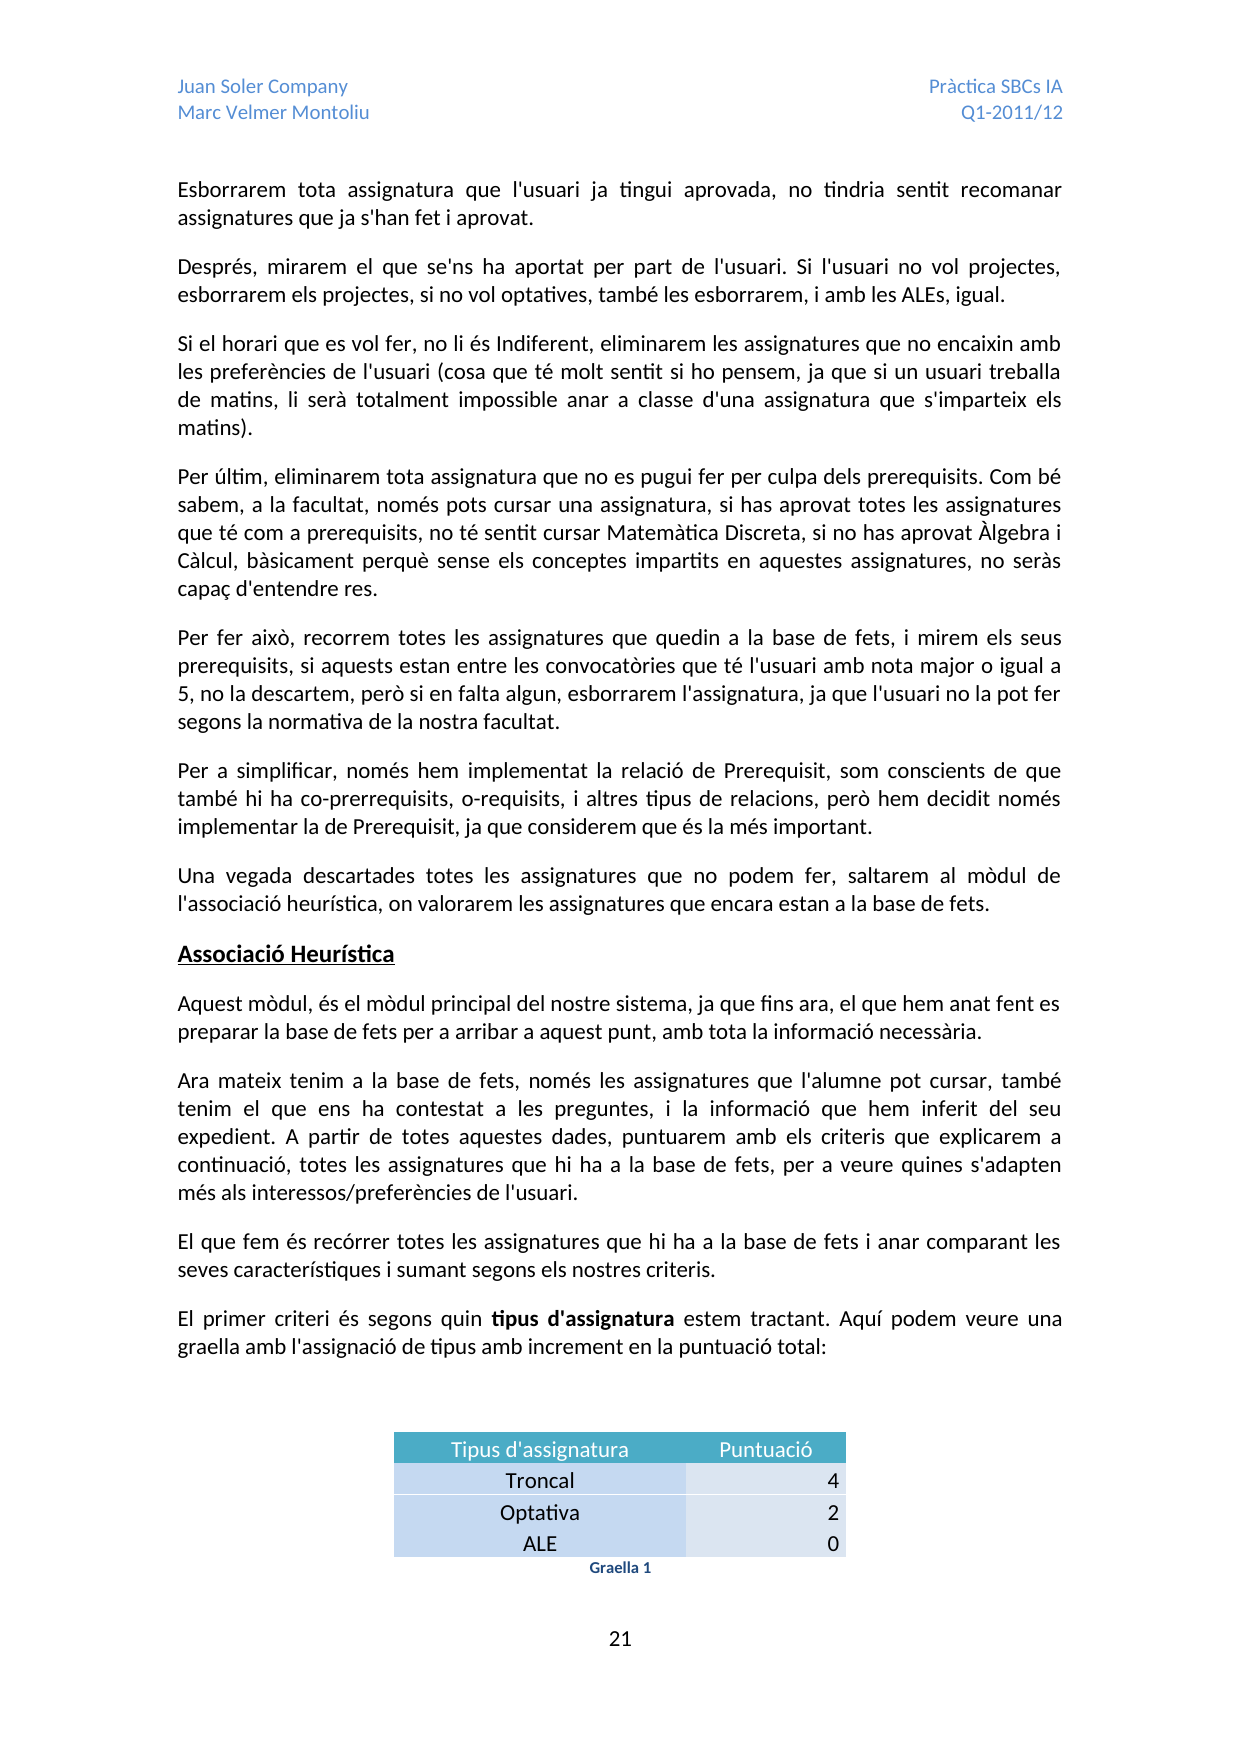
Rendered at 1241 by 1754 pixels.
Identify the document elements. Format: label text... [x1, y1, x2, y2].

text Graella 1 [177, 1557, 1063, 1577]
text El que fem és recórrer totes les assignatures que hi ha a la base de fets i anar comparant les seves característiques i sumant segons els nostres criteris. [177, 1227, 1063, 1283]
text Aquest mòdul, és el mòdul principal del nostre sistema, ja que fins ara, el que hem anat fent es preparar la base de fets per a arribar a aquest punt, amb tota la informació necessària. [177, 989, 1063, 1045]
text Associació Heurística [177, 938, 1063, 968]
table_header Puntuació [686, 1432, 846, 1463]
table_cell 0 [686, 1526, 846, 1557]
text Per fer això, recorrem totes les assignatures que quedin a la base de fets, i mirem els seus prerequisits, si aquests estan entre les convocatòries que té l'usuari amb nota major o igual a 5, no la descartem, però si en falta algun, esborrarem l'assignatura, ja que l'usuari no la pot fer segons la normativa de la nostra facultat. [177, 623, 1063, 735]
table_cell 4 [686, 1463, 846, 1494]
text Si el horari que es vol fer, no li és Indiferent, eliminarem les assignatures que no encaixin amb les preferències de l'usuari (cosa que té molt sentit si ho pensem, ja que si un usuari treballa de matins, li serà totalment impossible anar a classe d'una assignatura que s'imparteix els matins). [177, 329, 1063, 441]
text El primer criteri és segons quin tipus d'assignatura estem tractant. Aquí podem veure una graella amb l'assignació de tipus amb increment en la puntuació total: [177, 1304, 1063, 1360]
table_cell ALE [394, 1526, 686, 1557]
text Una vegada descartades totes les assignatures que no podem fer, saltarem al mòdul de l'associació heurística, on valorarem les assignatures que encara estan a la base de fets. [177, 861, 1063, 917]
text Per últim, eliminarem tota assignatura que no es pugui fer per culpa dels prerequisits. Com bé sabem, a la facultat, només pots cursar una assignatura, si has aprovat totes les assignatures que té com a prerequisits, no té sentit cursar Matemàtica Discreta, si no has aprovat Àlgebra i Càlcul, bàsicament perquè sense els conceptes impartits en aquestes assignatures, no seràs capaç d'entendre res. [177, 462, 1063, 602]
text Després, mirarem el que se'ns ha aportat per part de l'usuari. Si l'usuari no vol projectes, esborrarem els projectes, si no vol optatives, també les esborrarem, i amb les ALEs, igual. [177, 252, 1063, 308]
text Per a simplificar, només hem implementat la relació de Prerequisit, som conscients de que també hi ha co-prerrequisits, o-requisits, i altres tipus de relacions, però hem decidit només implementar la de Prerequisit, ja que considerem que és la més important. [177, 756, 1063, 840]
table_header Tipus d'assignatura [394, 1432, 686, 1463]
table_cell Troncal [394, 1463, 686, 1494]
text Esborrarem tota assignatura que l'usuari ja tingui aprovada, no tindria sentit recomanar assignatures que ja s'han fet i aprovat. [177, 175, 1063, 231]
table_cell 2 [686, 1495, 846, 1526]
table_cell Optativa [394, 1495, 686, 1526]
text Ara mateix tenim a la base de fets, només les assignatures que l'alumne pot cursar, també tenim el que ens ha contestat a les preguntes, i la informació que hem inferit del seu expedient. A partir de totes aquestes dades, puntuarem amb els criteris que explicarem a continuació, totes les assignatures que hi ha a la base de fets, per a veure quines s'adapten més als interessos/preferències de l'usuari. [177, 1066, 1063, 1206]
